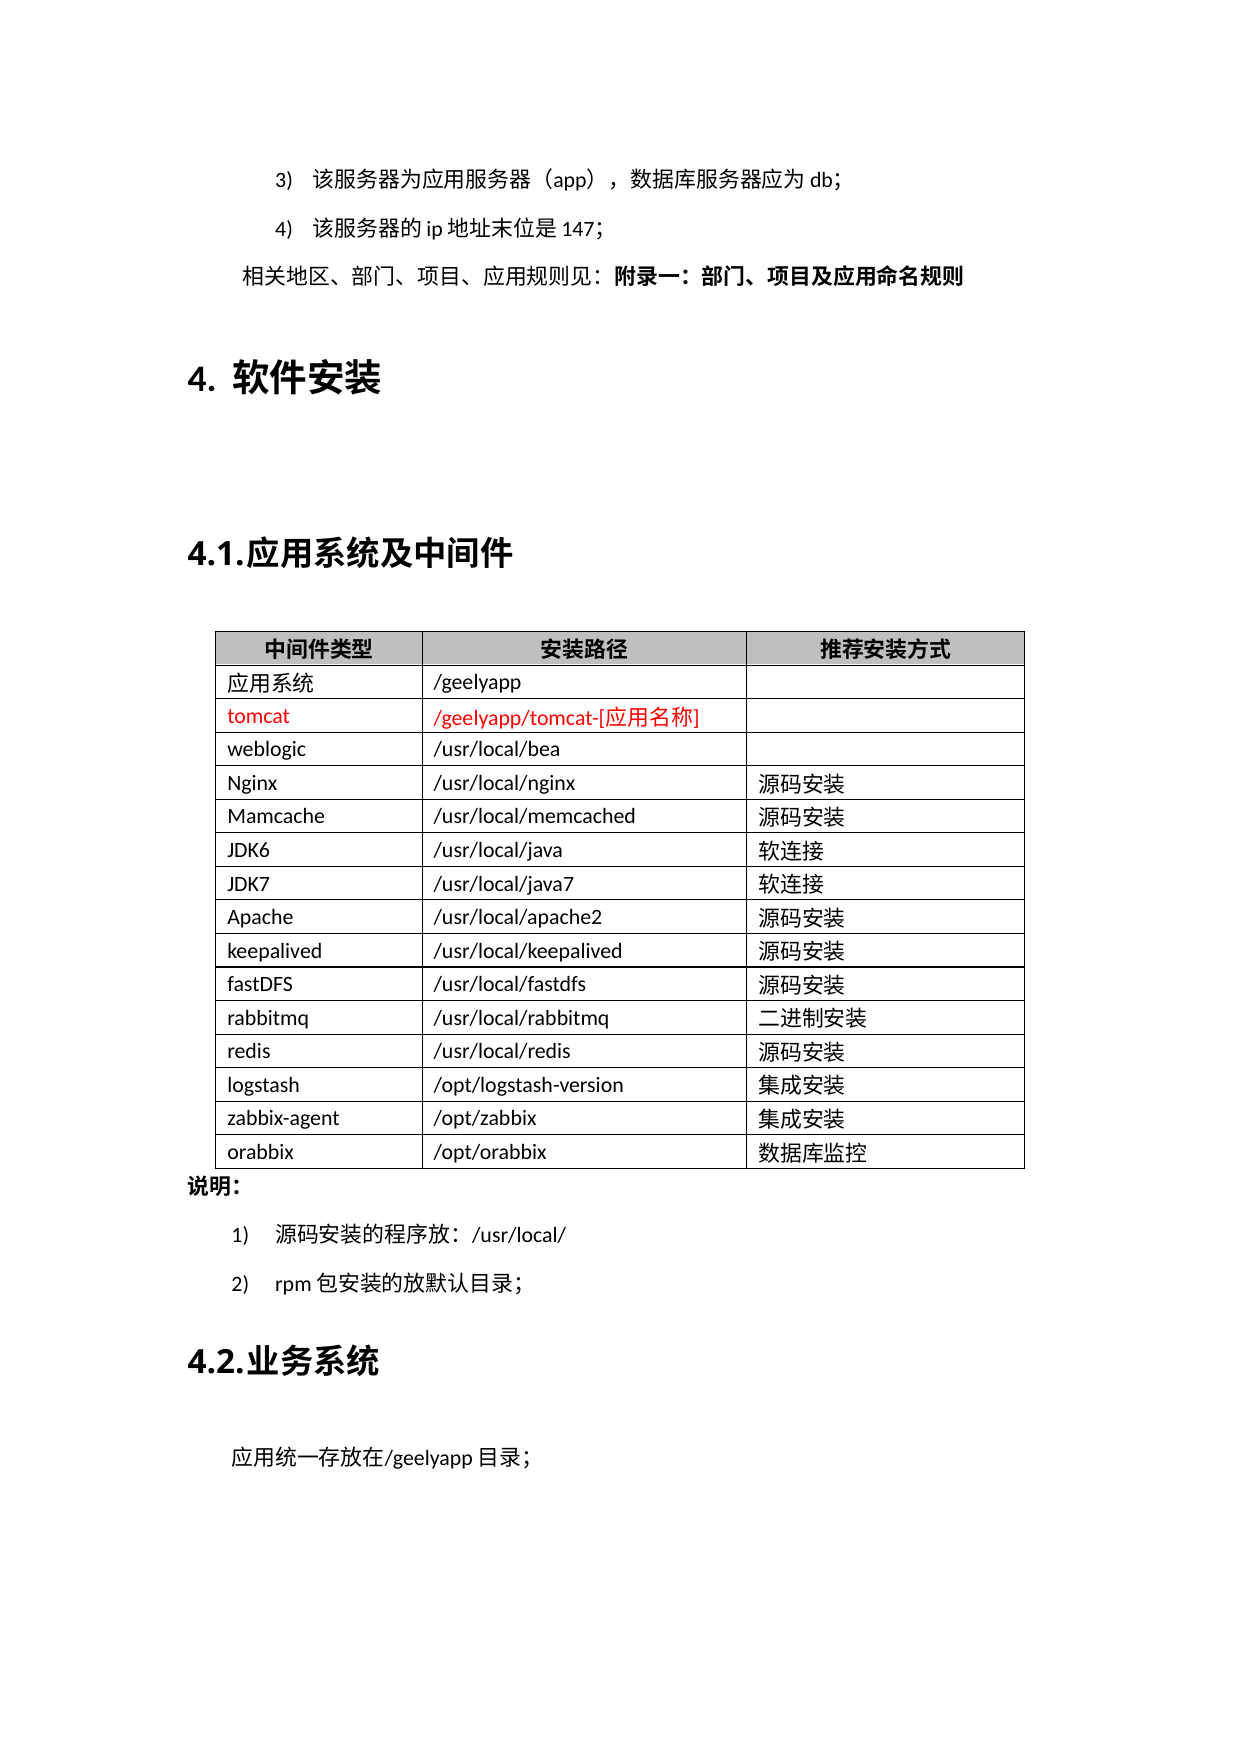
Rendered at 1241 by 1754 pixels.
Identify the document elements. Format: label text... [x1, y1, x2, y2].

table_cell /usr/local/apache2 [423, 900, 746, 933]
table_header 推荐安装方式 [747, 632, 1024, 664]
table_cell tomcat [216, 699, 422, 732]
table_cell 软连接 [747, 867, 1024, 899]
table_cell 集成安装 [747, 1068, 1024, 1101]
table_cell JDK7 [216, 867, 422, 899]
table_cell /usr/local/redis [423, 1035, 746, 1067]
list 源码安装的程序放：/usr/local/ [231, 1217, 1053, 1249]
table_cell 集成安装 [747, 1102, 1024, 1134]
list 应用统一存放在/geelyapp目录； [231, 1439, 1053, 1472]
table_cell [747, 699, 1024, 732]
text 相关地区、部门、项目、应用规则见：附录一：部门、项目及应用命名规则 [242, 259, 1053, 291]
table_cell Mamcache [216, 800, 422, 832]
table_cell /opt/zabbix [423, 1102, 746, 1134]
list 该服务器的ip地址末位是147； [275, 210, 1053, 243]
table_cell Apache [216, 900, 422, 933]
table_cell 源码安装 [747, 900, 1024, 933]
table_cell /usr/local/java [423, 833, 746, 866]
table_cell 数据库监控 [747, 1135, 1024, 1168]
table_cell rabbitmq [216, 1001, 422, 1033]
list rpm包安装的放默认目录； [231, 1265, 1053, 1298]
list 业务系统 [187, 1326, 1031, 1391]
table_cell [747, 666, 1024, 698]
list 该服务器为应用服务器（app），数据库服务器应为db； [275, 162, 1053, 194]
table_cell 二进制安装 [747, 1001, 1024, 1033]
table_cell /usr/local/java7 [423, 867, 746, 899]
table_cell [747, 733, 1024, 765]
table_cell /geelyapp/tomcat-[应用名称] [423, 699, 746, 732]
table_cell redis [216, 1035, 422, 1067]
table_cell /usr/local/fastdfs [423, 968, 746, 1000]
table_cell /usr/local/bea [423, 733, 746, 765]
text 说明： [187, 1169, 1053, 1201]
table_cell Nginx [216, 766, 422, 799]
table_cell /opt/orabbix [423, 1135, 746, 1168]
table_cell /opt/logstash-version [423, 1068, 746, 1101]
table_cell keepalived [216, 934, 422, 966]
table_cell /usr/local/nginx [423, 766, 746, 799]
table_cell 软连接 [747, 833, 1024, 866]
table_cell /usr/local/memcached [423, 800, 746, 832]
table_cell 源码安装 [747, 800, 1024, 832]
table_cell /usr/local/keepalived [423, 934, 746, 966]
list 应用系统及中间件 [187, 518, 1031, 583]
table_header 中间件类型 [216, 632, 422, 664]
table_cell 应用系统 [216, 666, 422, 698]
table_cell 源码安装 [747, 934, 1024, 966]
table_cell weblogic [216, 733, 422, 765]
table_cell 源码安装 [747, 766, 1024, 799]
list 软件安装 [187, 342, 1053, 407]
table_cell 源码安装 [747, 1035, 1024, 1067]
table_cell JDK6 [216, 833, 422, 866]
table_cell orabbix [216, 1135, 422, 1168]
table_cell fastDFS [216, 968, 422, 1000]
table_header 安装路径 [423, 632, 746, 664]
table_cell /geelyapp [423, 666, 746, 698]
table_cell /usr/local/rabbitmq [423, 1001, 746, 1033]
table_cell logstash [216, 1068, 422, 1101]
table_cell 源码安装 [747, 968, 1024, 1000]
table_cell zabbix-agent [216, 1102, 422, 1134]
